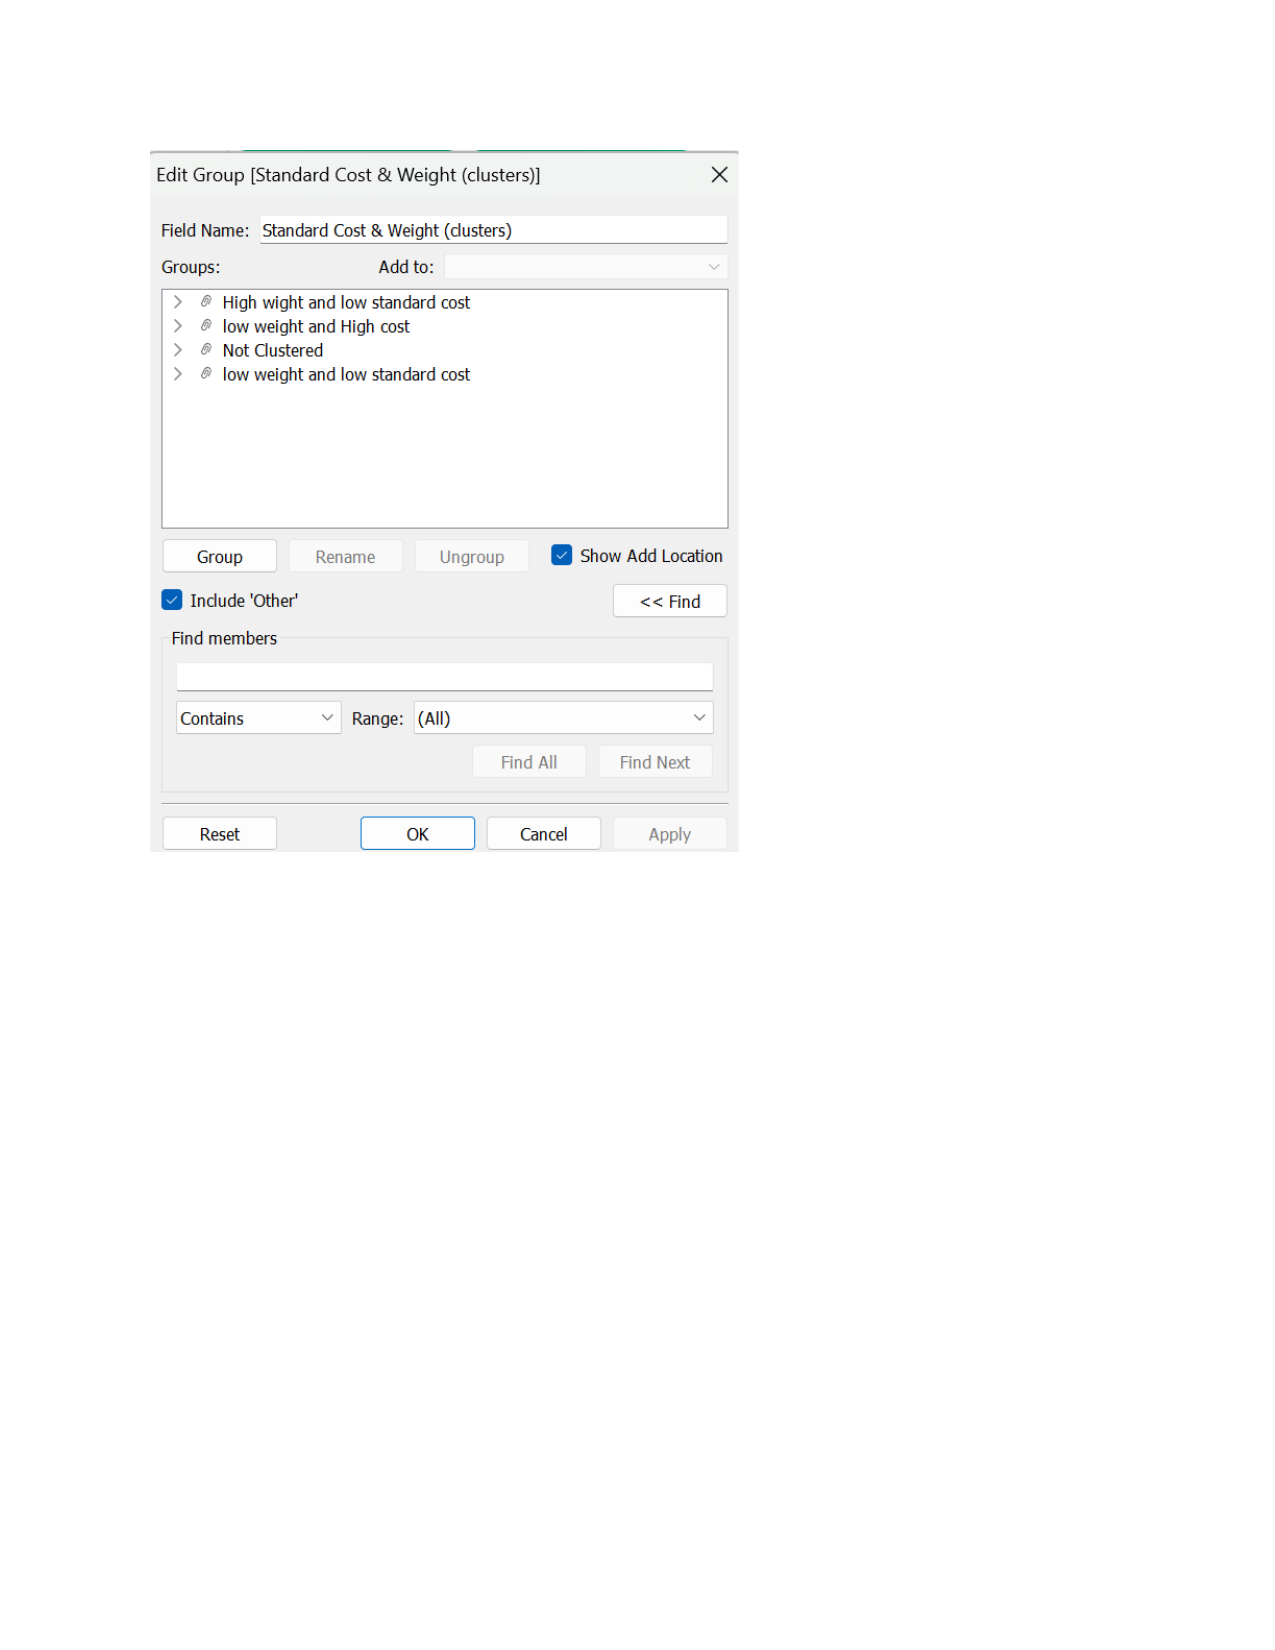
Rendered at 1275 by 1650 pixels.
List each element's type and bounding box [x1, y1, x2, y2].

picture [150, 150, 739, 852]
